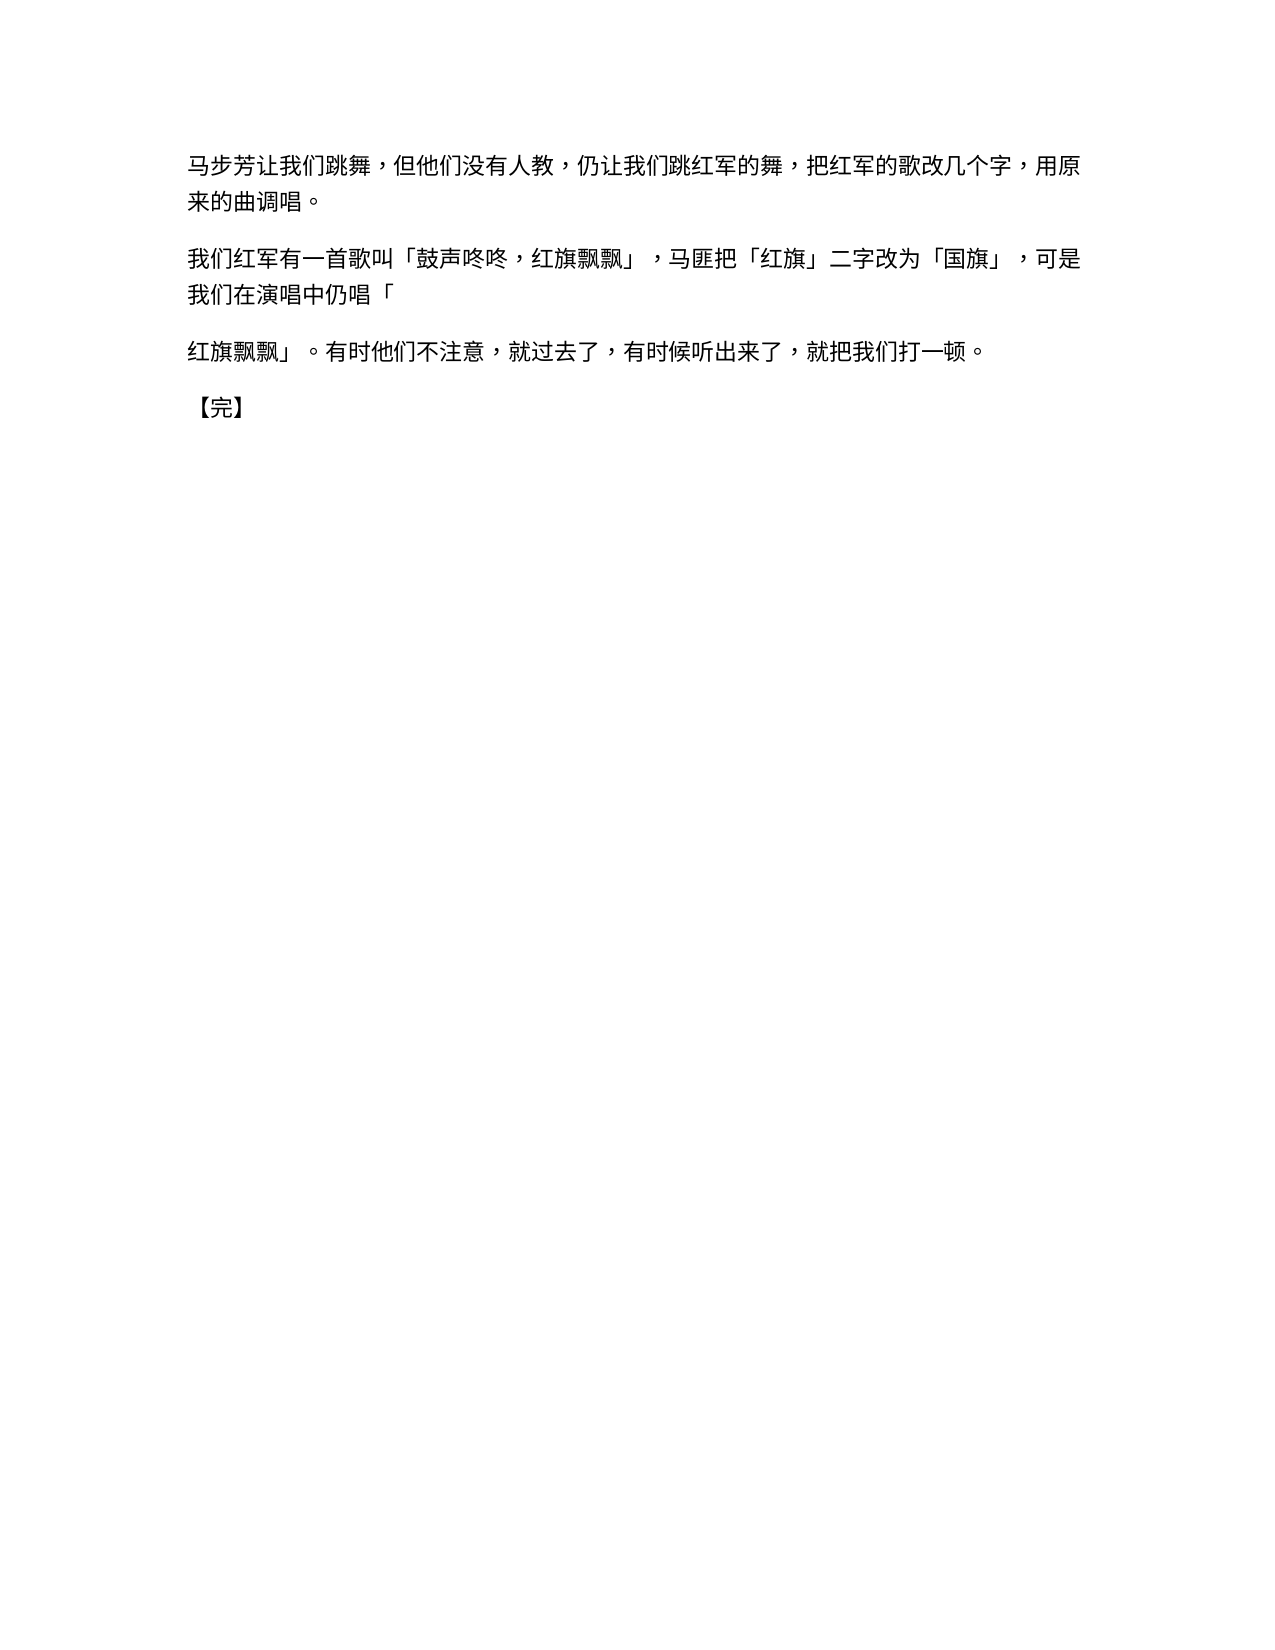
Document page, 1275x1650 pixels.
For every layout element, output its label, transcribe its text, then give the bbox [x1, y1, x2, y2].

text 【完】 [187, 392, 1087, 423]
text 马步芳让我们跳舞，但他们没有人教，仍让我们跳红军的舞，把红军的歌改几个字，用原来的曲调唱。 [187, 150, 1087, 217]
text 我们红军有一首歌叫「鼓声咚咚，红旗飘飘」，马匪把「红旗」二字改为「国旗」，可是我们在演唱中仍唱「 [187, 243, 1087, 310]
text 红旗飘飘」。有时他们不注意，就过去了，有时候听出来了，就把我们打一顿。 [187, 335, 1087, 367]
